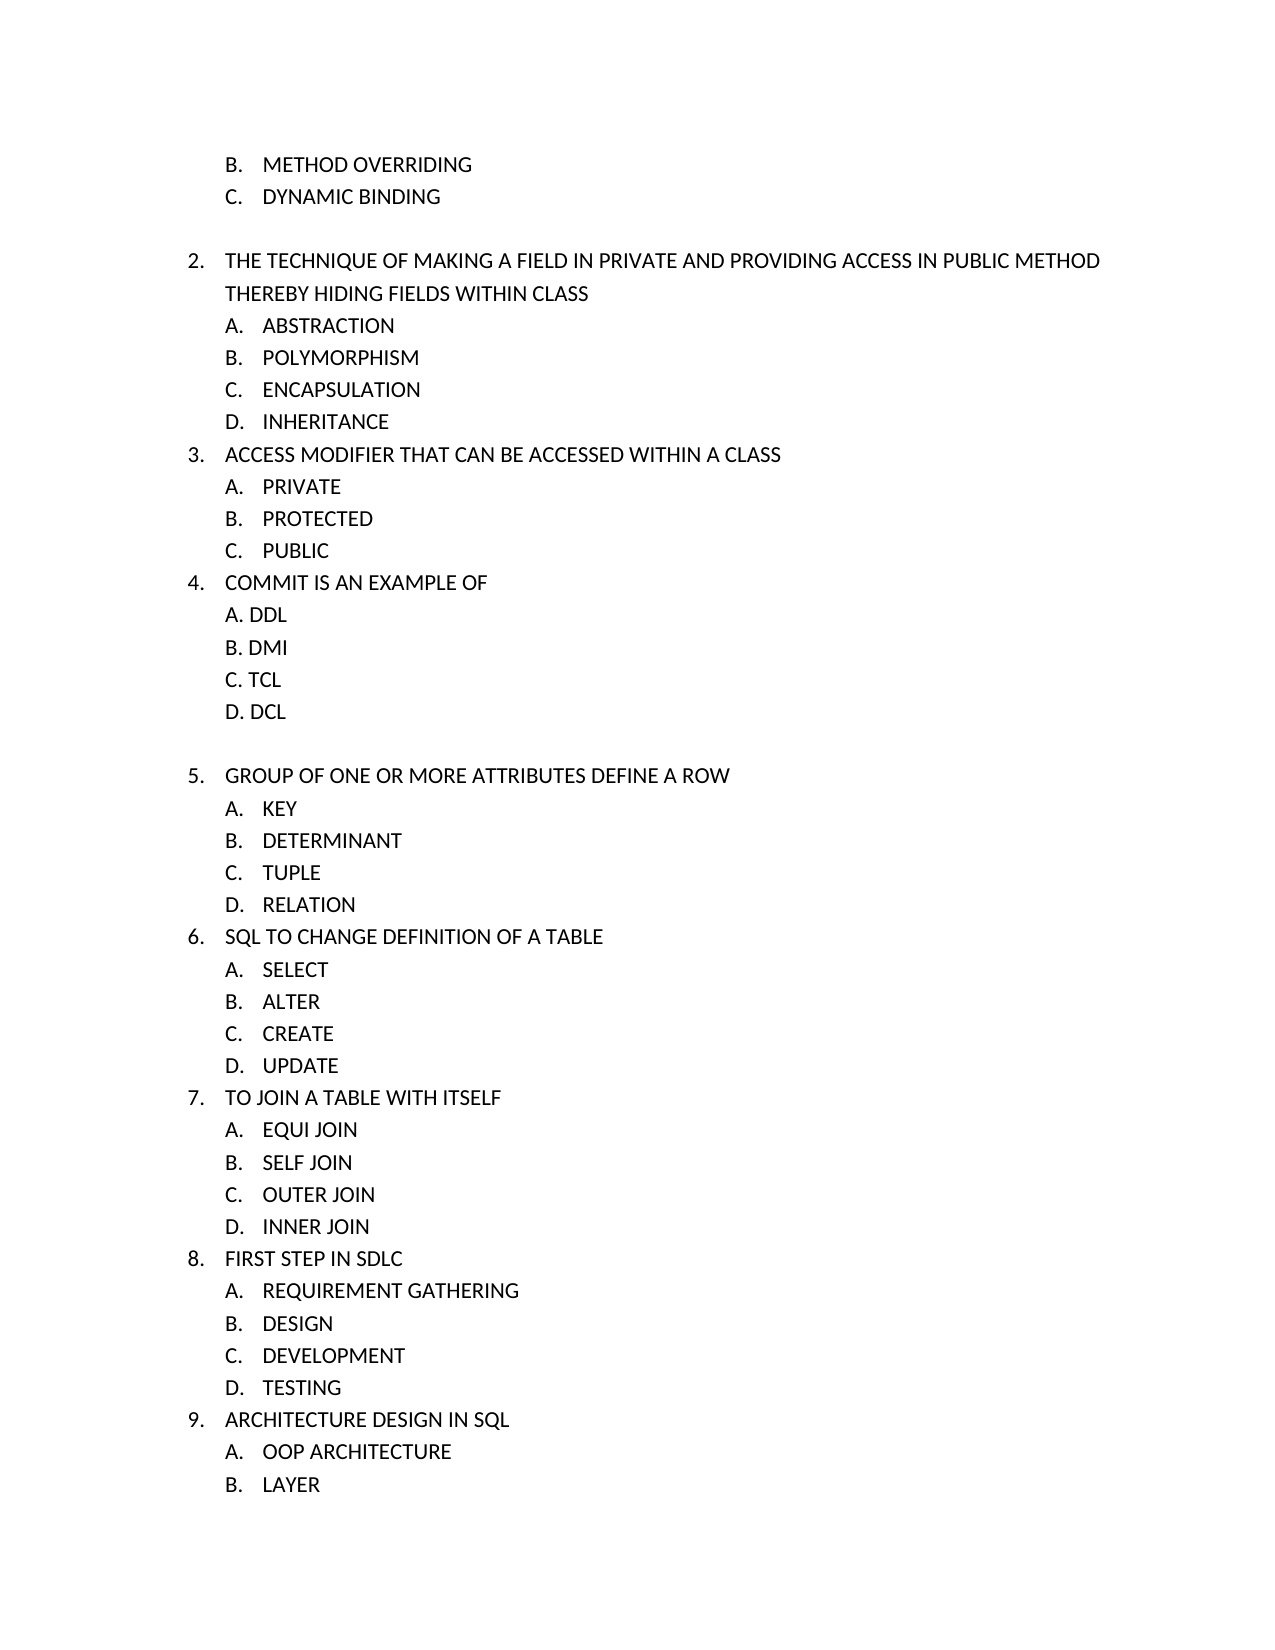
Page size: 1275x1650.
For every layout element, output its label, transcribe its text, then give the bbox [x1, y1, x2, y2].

list A. DDL [225, 601, 1125, 629]
list C. TCL [225, 665, 1125, 693]
list OUTER JOIN [225, 1180, 1125, 1208]
list INHERITANCE [225, 407, 1125, 436]
list COMMIT IS AN EXAMPLE OF [187, 568, 1125, 596]
list TO JOIN A TABLE WITH ITSELF [187, 1083, 1125, 1111]
list TUPLE [225, 858, 1125, 886]
list D. DCL [225, 697, 1125, 725]
list PRIVATE [225, 472, 1125, 500]
list DESIGN [225, 1309, 1125, 1337]
list DEVELOPMENT [225, 1341, 1125, 1369]
list TESTING [225, 1373, 1125, 1401]
list ARCHITECTURE DESIGN IN SQL [187, 1405, 1125, 1433]
list FIRST STEP IN SDLC [187, 1244, 1125, 1272]
list UPDATE [225, 1051, 1125, 1079]
list THE TECHNIQUE OF MAKING A FIELD IN PRIVATE AND PROVIDING ACCESS IN PUBLIC METHOD THEREBY HIDING FIELDS WITHIN CLASS [187, 247, 1125, 307]
list SQL TO CHANGE DEFINITION OF A TABLE [187, 922, 1125, 951]
list METHOD OVERRIDING [225, 150, 1125, 178]
list INNER JOIN [225, 1212, 1125, 1240]
list REQUIREMENT GATHERING [225, 1277, 1125, 1304]
list DETERMINANT [225, 826, 1125, 854]
list ABSTRACTION [225, 311, 1125, 339]
list ALTER [225, 987, 1125, 1015]
list PROTECTED [225, 504, 1125, 532]
list KEY [225, 794, 1125, 822]
list RELATION [225, 890, 1125, 918]
list ENCAPSULATION [225, 375, 1125, 403]
list ACCESS MODIFIER THAT CAN BE ACCESSED WITHIN A CLASS [187, 440, 1125, 468]
list POLYMORPHISM [225, 343, 1125, 371]
list PUBLIC [225, 536, 1125, 564]
list LAYER [225, 1470, 1125, 1498]
list CREATE [225, 1019, 1125, 1047]
list SELECT [225, 955, 1125, 983]
list SELF JOIN [225, 1148, 1125, 1176]
list OOP ARCHITECTURE [225, 1437, 1125, 1466]
list EQUI JOIN [225, 1116, 1125, 1144]
list GROUP OF ONE OR MORE ATTRIBUTES DEFINE A ROW [187, 762, 1125, 789]
list B. DMI [225, 633, 1125, 661]
list DYNAMIC BINDING [225, 182, 1125, 210]
